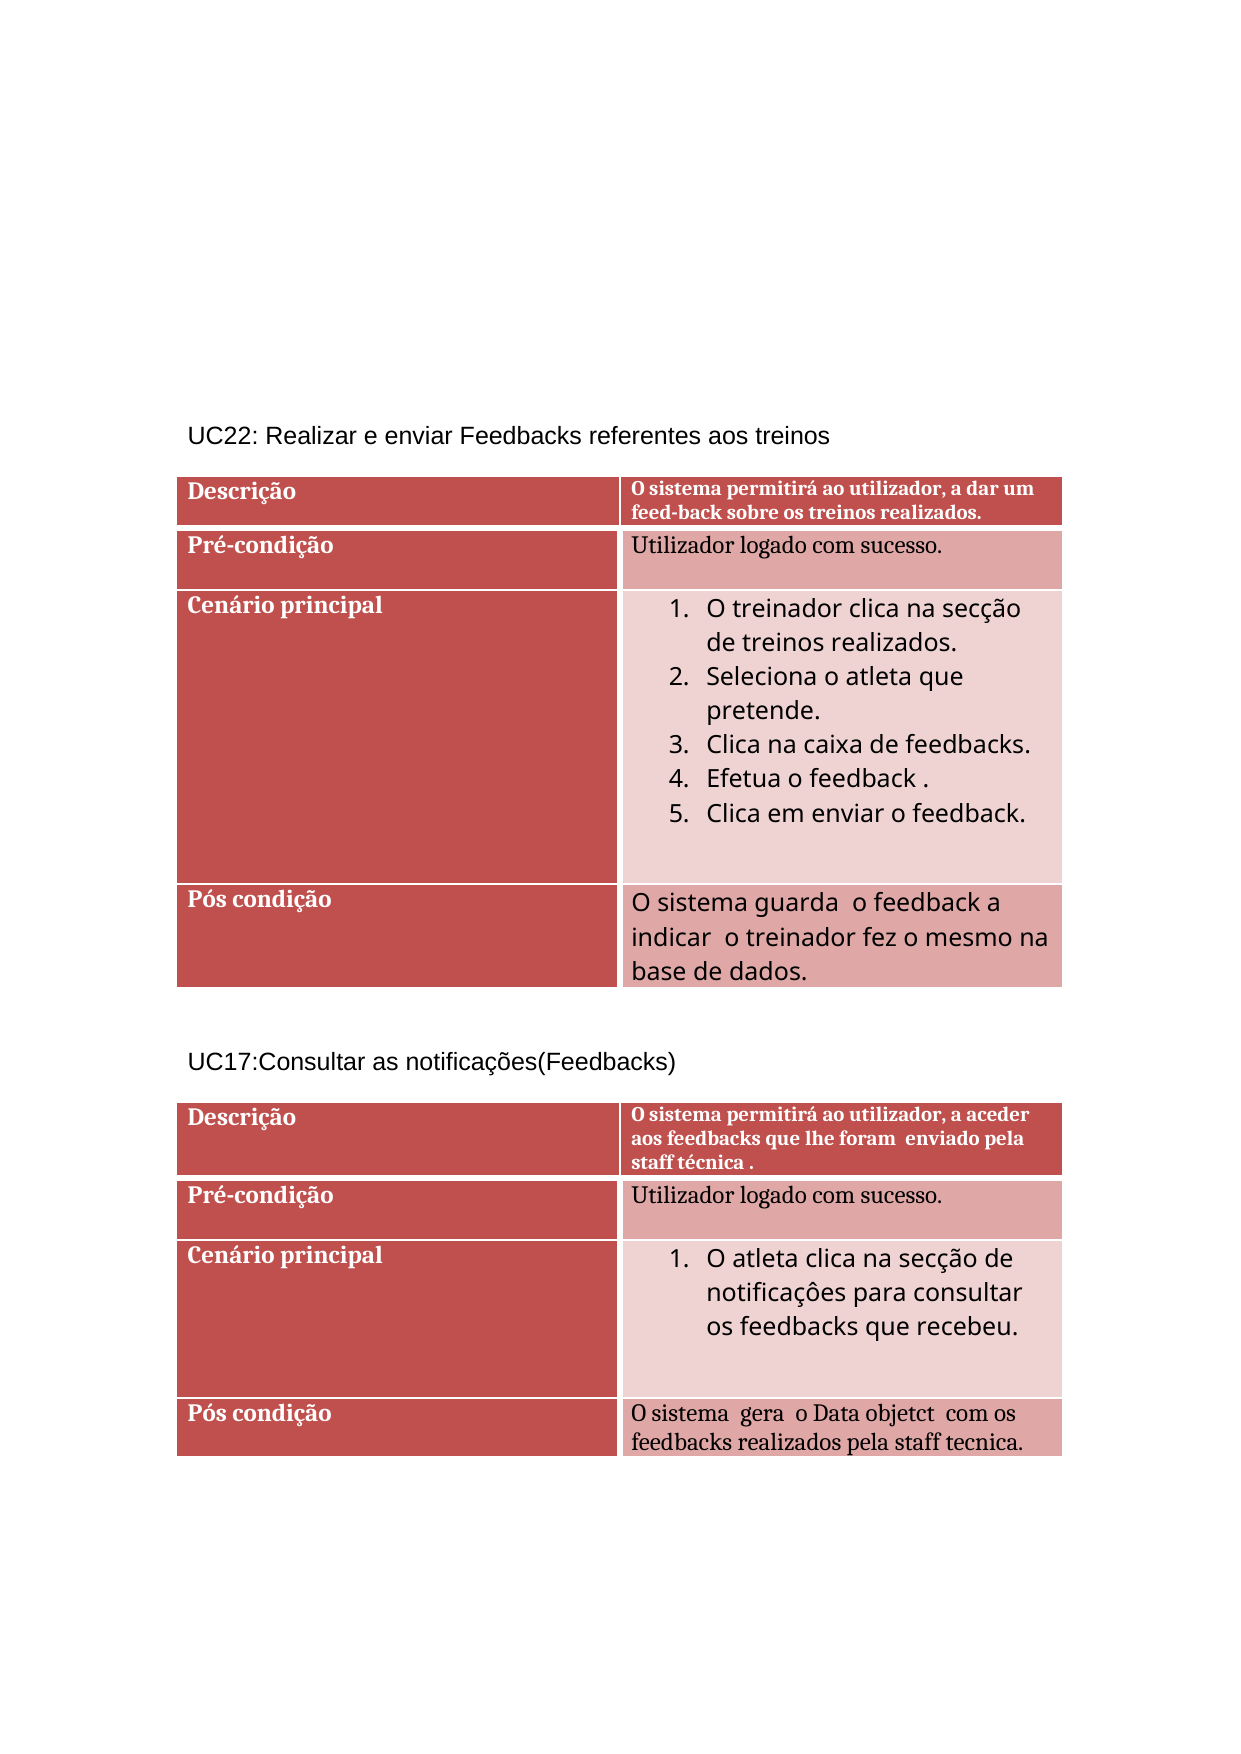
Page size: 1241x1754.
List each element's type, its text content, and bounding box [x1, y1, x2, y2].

table_header Descrição [177, 1103, 619, 1175]
table_cell Utilizador logado com sucesso. [623, 1181, 1062, 1239]
table_cell Pré-condição [177, 531, 617, 589]
table_header O sistema permitirá ao utilizador, a dar um feed-back sobre os treinos realizados. [621, 477, 1062, 525]
table_header Descrição [177, 477, 619, 525]
text UC22: Realizar e enviar Feedbacks referentes aos treinos [187, 421, 1053, 450]
table_cell Pós condição [177, 885, 617, 987]
text UC17:Consultar as notificações(Feedbacks) [187, 1047, 1053, 1076]
table_cell O treinador clica na secção de treinos realizados. Seleciona o atleta que pretende. Clica na caixa de feedbacks. Efetua o feedback . Clica em enviar o feedback. [623, 591, 1062, 883]
table_cell O sistema gera o Data objetct com os feedbacks realizados pela staff tecnica. [623, 1399, 1062, 1456]
table_cell O sistema guarda o feedback a indicar o treinador fez o mesmo na base de dados. [623, 885, 1062, 987]
table_cell O atleta clica na secção de notificaçôes para consultar os feedbacks que recebeu. [623, 1241, 1062, 1397]
table_cell Pré-condição [177, 1181, 617, 1239]
table_cell Pós condição [177, 1399, 617, 1456]
table_cell Utilizador logado com sucesso. [623, 531, 1062, 589]
table_header O sistema permitirá ao utilizador, a aceder aos feedbacks que lhe foram enviado pela staff técnica . [621, 1103, 1062, 1175]
table_cell Cenário principal [177, 1241, 617, 1397]
table_cell Cenário principal [177, 591, 617, 883]
